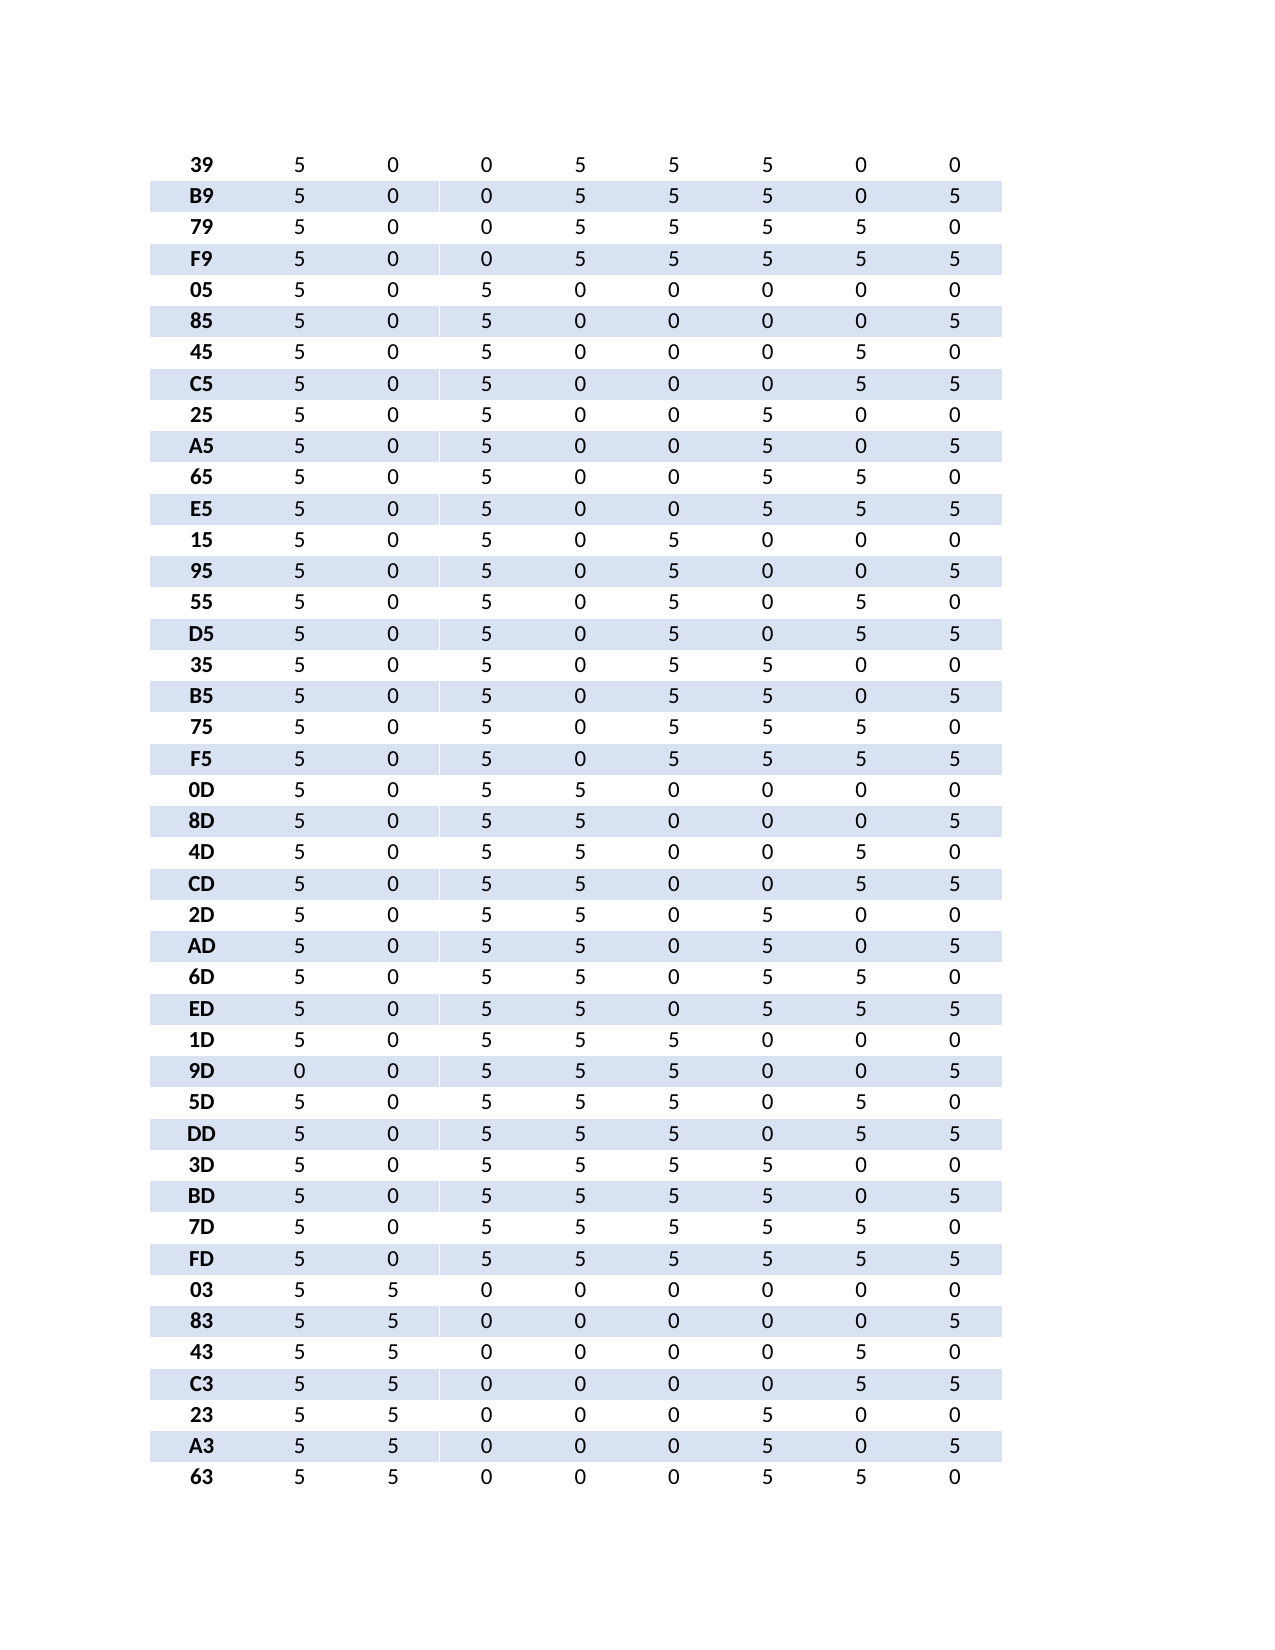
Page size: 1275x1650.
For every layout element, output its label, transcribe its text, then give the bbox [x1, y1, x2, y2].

table_cell 5 [253, 306, 346, 337]
table_cell 0 [721, 619, 814, 650]
table_cell 0 [627, 1369, 721, 1400]
table_cell 0 [533, 494, 627, 525]
table_cell 5 [814, 994, 908, 1025]
table_cell 5 [253, 806, 346, 837]
table_cell DD [150, 1119, 253, 1150]
table_cell 5 [627, 744, 721, 775]
table_cell 5 [253, 1244, 346, 1275]
table_cell 0 [814, 1431, 908, 1462]
table_cell 0 [533, 588, 627, 619]
table_cell F5 [150, 744, 253, 775]
table_cell 0 [908, 338, 1002, 369]
table_cell 5 [533, 900, 627, 931]
table_cell 0 [627, 994, 721, 1025]
table_cell 5 [533, 931, 627, 962]
table_cell 8D [150, 806, 253, 837]
table_cell 0 [533, 369, 627, 400]
table_cell 0 [346, 775, 439, 806]
table_cell 5 [253, 1431, 346, 1462]
table_cell 25 [150, 400, 253, 431]
table_cell 5 [908, 181, 1002, 212]
table_cell 0 [814, 275, 908, 306]
table_cell 0 [721, 1088, 814, 1119]
table_cell 5 [627, 213, 721, 244]
table_cell 0 [627, 1431, 721, 1462]
table_cell 0 [346, 306, 439, 337]
table_cell 0 [627, 963, 721, 994]
table_cell 5 [440, 588, 533, 619]
table_cell 0 [533, 275, 627, 306]
table_cell 5 [908, 806, 1002, 837]
table_cell 5 [533, 869, 627, 900]
table_cell 5 [533, 1025, 627, 1056]
table_cell 5 [627, 1025, 721, 1056]
table_cell 5 [253, 681, 346, 712]
table_cell 5 [440, 338, 533, 369]
table_cell 45 [150, 338, 253, 369]
table_cell 5 [627, 181, 721, 212]
table_cell 5 [253, 150, 346, 181]
table_cell 5 [253, 775, 346, 806]
table_cell 5 [627, 713, 721, 744]
table_cell 5 [908, 556, 1002, 587]
table_cell 65 [150, 463, 253, 494]
table_cell 0 [346, 681, 439, 712]
table_cell 5 [814, 1213, 908, 1244]
table_cell 5 [627, 1119, 721, 1150]
table_cell 0 [721, 775, 814, 806]
table_cell 7D [150, 1213, 253, 1244]
table_cell 0 [346, 838, 439, 869]
table_cell 5 [908, 1306, 1002, 1337]
table_cell 0 [908, 1463, 1002, 1494]
table_cell 0 [814, 1306, 908, 1337]
table_cell 0 [533, 431, 627, 462]
table_cell 6D [150, 963, 253, 994]
table_cell 0 [814, 1181, 908, 1212]
table_cell 0 [440, 1431, 533, 1462]
table_cell 0 [533, 556, 627, 587]
table_cell 0 [440, 1275, 533, 1306]
table_cell 5 [627, 1181, 721, 1212]
table_cell 05 [150, 275, 253, 306]
table_cell 5 [721, 213, 814, 244]
table_cell 0 [346, 1025, 439, 1056]
table_cell C3 [150, 1369, 253, 1400]
table_cell 0 [721, 338, 814, 369]
table_cell 5 [253, 744, 346, 775]
table_cell 0 [533, 713, 627, 744]
table_cell 5 [908, 1181, 1002, 1212]
table_cell 0 [346, 806, 439, 837]
table_cell 85 [150, 306, 253, 337]
table_cell 0 [627, 931, 721, 962]
table_cell 5 [814, 744, 908, 775]
table_cell 5 [814, 869, 908, 900]
table_cell 39 [150, 150, 253, 181]
table_cell 5 [253, 1338, 346, 1369]
table_cell 5 [533, 181, 627, 212]
table_cell 5 [253, 213, 346, 244]
table_cell 5 [440, 400, 533, 431]
table_cell 5 [908, 994, 1002, 1025]
table_cell 5 [346, 1369, 439, 1400]
table_cell 0 [346, 619, 439, 650]
table_cell 0 [814, 150, 908, 181]
table_cell 2D [150, 900, 253, 931]
table_cell 0 [721, 838, 814, 869]
table_cell 0 [346, 1213, 439, 1244]
table_cell 5 [253, 713, 346, 744]
table_cell A3 [150, 1431, 253, 1462]
table_cell 5 [627, 1150, 721, 1181]
table_cell 0 [440, 1306, 533, 1337]
table_cell 0 [627, 369, 721, 400]
table_cell 5 [814, 1338, 908, 1369]
table_cell 5 [627, 650, 721, 681]
table_cell 5 [253, 463, 346, 494]
table_cell 5 [721, 744, 814, 775]
table_cell 5 [440, 775, 533, 806]
table_cell 0 [721, 869, 814, 900]
table_cell 0 [346, 369, 439, 400]
table_cell 5 [908, 619, 1002, 650]
table_cell 5 [721, 1150, 814, 1181]
table_cell 0 [627, 400, 721, 431]
table_cell 5 [440, 619, 533, 650]
table_cell 5 [253, 994, 346, 1025]
table_cell 0 [533, 681, 627, 712]
table_cell 5 [814, 244, 908, 275]
table_cell 0 [346, 1088, 439, 1119]
table_cell 5 [253, 244, 346, 275]
table_cell 0 [908, 900, 1002, 931]
table_cell 0 [346, 400, 439, 431]
table_cell 0 [346, 994, 439, 1025]
table_cell 0 [533, 650, 627, 681]
table_cell 5 [440, 494, 533, 525]
table_cell 0 [346, 1056, 439, 1087]
table_cell 5 [814, 713, 908, 744]
table_cell 35 [150, 650, 253, 681]
table_cell 0 [346, 931, 439, 962]
table_cell 0 [346, 244, 439, 275]
table_cell 1D [150, 1025, 253, 1056]
table_cell 0 [627, 494, 721, 525]
table_cell 5 [253, 1088, 346, 1119]
table_cell 5 [440, 1025, 533, 1056]
table_cell 63 [150, 1463, 253, 1494]
table_cell 5 [627, 588, 721, 619]
table_cell 5 [814, 494, 908, 525]
table_cell 5 [908, 869, 1002, 900]
table_cell 0 [346, 463, 439, 494]
table_cell 9D [150, 1056, 253, 1087]
table_cell 0 [814, 1275, 908, 1306]
table_cell 5 [721, 431, 814, 462]
table_cell 0 [533, 1463, 627, 1494]
table_cell 0 [533, 463, 627, 494]
table_cell 5 [440, 681, 533, 712]
table_cell 5 [533, 150, 627, 181]
table_cell 0 [814, 1150, 908, 1181]
table_cell 5 [533, 994, 627, 1025]
table_cell 5 [908, 494, 1002, 525]
table_cell 0 [814, 1025, 908, 1056]
table_cell 5 [440, 1056, 533, 1087]
table_cell 0 [533, 1431, 627, 1462]
table_cell 5 [627, 150, 721, 181]
table_cell 5 [533, 963, 627, 994]
table_cell CD [150, 869, 253, 900]
table_cell 5 [908, 431, 1002, 462]
table_cell 0 [533, 1275, 627, 1306]
table_cell 5 [627, 1213, 721, 1244]
table_cell 5 [253, 1181, 346, 1212]
table_cell 43 [150, 1338, 253, 1369]
table_cell 0 [627, 275, 721, 306]
table_cell 0 [627, 806, 721, 837]
table_cell 5 [627, 681, 721, 712]
table_cell 5 [346, 1275, 439, 1306]
table_cell 5 [253, 275, 346, 306]
table_cell 5 [253, 1369, 346, 1400]
table_cell 5 [814, 463, 908, 494]
table_cell 5 [908, 1431, 1002, 1462]
table_cell B5 [150, 681, 253, 712]
table_cell 5 [721, 1181, 814, 1212]
table_cell 5 [814, 1088, 908, 1119]
table_cell 0 [346, 1181, 439, 1212]
table_cell 0D [150, 775, 253, 806]
table_cell 79 [150, 213, 253, 244]
table_cell 0 [346, 900, 439, 931]
table_cell 23 [150, 1400, 253, 1431]
table_cell 5 [533, 1119, 627, 1150]
table_cell 0 [908, 838, 1002, 869]
table_cell 5 [721, 1244, 814, 1275]
table_cell 0 [908, 1150, 1002, 1181]
table_cell 5D [150, 1088, 253, 1119]
table_cell 0 [721, 806, 814, 837]
table_cell 5 [440, 306, 533, 337]
table_cell 0 [627, 1275, 721, 1306]
table_cell 5 [440, 963, 533, 994]
table_cell 0 [721, 1275, 814, 1306]
table_cell 0 [814, 1400, 908, 1431]
table_cell C5 [150, 369, 253, 400]
table_cell 0 [908, 1088, 1002, 1119]
table_cell 5 [253, 338, 346, 369]
table_cell 0 [346, 525, 439, 556]
table_cell 0 [908, 463, 1002, 494]
table_cell 5 [253, 1213, 346, 1244]
table_cell 5 [721, 1400, 814, 1431]
table_cell 5 [721, 681, 814, 712]
table_cell 5 [346, 1338, 439, 1369]
table_cell 5 [253, 494, 346, 525]
table_cell 0 [908, 525, 1002, 556]
table_cell 0 [627, 900, 721, 931]
table_cell 5 [253, 869, 346, 900]
table_cell 0 [814, 931, 908, 962]
table_cell ED [150, 994, 253, 1025]
table_cell 0 [814, 806, 908, 837]
table_cell 0 [440, 1369, 533, 1400]
table_cell 5 [440, 369, 533, 400]
table_cell 0 [908, 275, 1002, 306]
table_cell 5 [908, 1369, 1002, 1400]
table_cell 0 [908, 1275, 1002, 1306]
table_cell 5 [253, 181, 346, 212]
table_cell 5 [440, 838, 533, 869]
table_cell 5 [814, 369, 908, 400]
table_cell 0 [814, 306, 908, 337]
table_cell 0 [533, 1338, 627, 1369]
table_cell 5 [908, 1244, 1002, 1275]
table_cell 5 [908, 744, 1002, 775]
table_cell 0 [346, 494, 439, 525]
table_cell 5 [908, 931, 1002, 962]
table_cell 0 [721, 1369, 814, 1400]
table_cell 0 [721, 1056, 814, 1087]
table_cell 0 [346, 588, 439, 619]
table_cell 5 [440, 275, 533, 306]
table_cell 5 [721, 1431, 814, 1462]
table_cell 5 [253, 525, 346, 556]
table_cell 5 [440, 806, 533, 837]
table_cell 0 [440, 1463, 533, 1494]
table_cell 0 [440, 1400, 533, 1431]
table_cell 0 [627, 338, 721, 369]
table_cell 5 [627, 244, 721, 275]
table_cell 15 [150, 525, 253, 556]
table_cell 5 [440, 525, 533, 556]
table_cell 5 [533, 838, 627, 869]
table_cell 5 [440, 1244, 533, 1275]
table_cell 5 [253, 556, 346, 587]
table_cell 0 [346, 275, 439, 306]
table_cell 0 [814, 1056, 908, 1087]
table_cell 5 [627, 525, 721, 556]
table_cell 5 [440, 1088, 533, 1119]
table_cell 5 [440, 931, 533, 962]
table_cell 5 [346, 1306, 439, 1337]
table_cell 5 [814, 1244, 908, 1275]
table_cell 0 [814, 650, 908, 681]
table_cell 0 [346, 338, 439, 369]
table_cell 5 [721, 900, 814, 931]
table_cell 0 [346, 213, 439, 244]
table_cell 5 [721, 650, 814, 681]
table_cell 5 [627, 1244, 721, 1275]
table_cell 0 [440, 244, 533, 275]
table_cell 5 [253, 650, 346, 681]
table_cell 5 [440, 650, 533, 681]
table_cell 0 [908, 588, 1002, 619]
table_cell 0 [721, 369, 814, 400]
table_cell 5 [346, 1400, 439, 1431]
table_cell 5 [721, 244, 814, 275]
table_cell 0 [814, 900, 908, 931]
table_cell 5 [908, 244, 1002, 275]
table_cell 5 [908, 369, 1002, 400]
table_cell 0 [440, 150, 533, 181]
table_cell 5 [253, 400, 346, 431]
table_cell 0 [440, 181, 533, 212]
table_cell 0 [346, 181, 439, 212]
table_cell 0 [627, 1306, 721, 1337]
table_cell 0 [346, 744, 439, 775]
table_cell 5 [533, 1213, 627, 1244]
table_cell 5 [253, 1025, 346, 1056]
table_cell BD [150, 1181, 253, 1212]
table_cell 5 [253, 1275, 346, 1306]
table_cell 5 [721, 713, 814, 744]
table_cell 5 [814, 588, 908, 619]
table_cell 5 [721, 181, 814, 212]
table_cell 5 [253, 900, 346, 931]
table_cell 95 [150, 556, 253, 587]
table_cell 0 [908, 963, 1002, 994]
table_cell 0 [627, 1338, 721, 1369]
table_cell 5 [908, 681, 1002, 712]
table_cell 0 [533, 1306, 627, 1337]
table_cell 5 [533, 1088, 627, 1119]
table_cell A5 [150, 431, 253, 462]
table_cell 03 [150, 1275, 253, 1306]
table_cell 0 [627, 463, 721, 494]
table_cell F9 [150, 244, 253, 275]
table_cell 5 [253, 369, 346, 400]
table_cell 0 [908, 213, 1002, 244]
table_cell 5 [627, 556, 721, 587]
table_cell 0 [346, 869, 439, 900]
table_cell 0 [721, 556, 814, 587]
table_cell 0 [908, 713, 1002, 744]
table_cell 0 [627, 869, 721, 900]
table_cell 5 [533, 1244, 627, 1275]
table_cell FD [150, 1244, 253, 1275]
table_cell 5 [814, 1369, 908, 1400]
table_cell 0 [908, 650, 1002, 681]
table_cell 0 [627, 306, 721, 337]
table_cell 5 [440, 463, 533, 494]
table_cell 0 [346, 1119, 439, 1150]
table_cell 0 [814, 525, 908, 556]
table_cell 5 [440, 556, 533, 587]
table_cell 5 [814, 338, 908, 369]
table_cell 5 [721, 494, 814, 525]
table_cell 0 [440, 1338, 533, 1369]
table_cell 5 [346, 1431, 439, 1462]
table_cell 0 [721, 1025, 814, 1056]
table_cell 0 [814, 431, 908, 462]
table_cell 0 [908, 1213, 1002, 1244]
table_cell B9 [150, 181, 253, 212]
table_cell 0 [346, 1244, 439, 1275]
table_cell 5 [440, 713, 533, 744]
table_cell 0 [346, 431, 439, 462]
table_cell 5 [533, 1150, 627, 1181]
table_cell 0 [346, 150, 439, 181]
table_cell 5 [533, 806, 627, 837]
table_cell 0 [627, 775, 721, 806]
table_cell 0 [440, 213, 533, 244]
table_cell 0 [721, 1306, 814, 1337]
table_cell 5 [721, 463, 814, 494]
table_cell 0 [533, 306, 627, 337]
table_cell 0 [814, 775, 908, 806]
table_cell 5 [908, 1119, 1002, 1150]
table_cell 0 [346, 556, 439, 587]
table_cell 5 [533, 213, 627, 244]
table_cell 0 [721, 1338, 814, 1369]
table_cell 5 [721, 1463, 814, 1494]
table_cell 0 [908, 775, 1002, 806]
table_cell 3D [150, 1150, 253, 1181]
table_cell 4D [150, 838, 253, 869]
table_cell 5 [440, 744, 533, 775]
table_cell 5 [721, 400, 814, 431]
table_cell 0 [627, 1400, 721, 1431]
table_cell 5 [533, 244, 627, 275]
table_cell 0 [721, 306, 814, 337]
table_cell 5 [721, 931, 814, 962]
table_cell 5 [253, 588, 346, 619]
table_cell 0 [814, 556, 908, 587]
table_cell 5 [253, 838, 346, 869]
table_cell 0 [721, 1119, 814, 1150]
table_cell 5 [814, 963, 908, 994]
table_cell 5 [440, 900, 533, 931]
table_cell 0 [908, 1400, 1002, 1431]
table_cell 5 [253, 963, 346, 994]
table_cell 5 [253, 1119, 346, 1150]
table_cell 0 [908, 1338, 1002, 1369]
table_cell 5 [814, 1119, 908, 1150]
table_cell 0 [346, 963, 439, 994]
table_cell 5 [721, 150, 814, 181]
table_cell 55 [150, 588, 253, 619]
table_cell 5 [533, 1181, 627, 1212]
table_cell 0 [814, 181, 908, 212]
table_cell 0 [346, 1150, 439, 1181]
table_cell 5 [627, 1056, 721, 1087]
table_cell 5 [721, 1213, 814, 1244]
table_cell D5 [150, 619, 253, 650]
table_cell 0 [533, 619, 627, 650]
table_cell 0 [721, 588, 814, 619]
table_cell 0 [627, 838, 721, 869]
table_cell 0 [533, 338, 627, 369]
table_cell 0 [721, 275, 814, 306]
table_cell 0 [253, 1056, 346, 1087]
table_cell 5 [253, 1400, 346, 1431]
table_cell 5 [440, 1119, 533, 1150]
table_cell 5 [440, 1181, 533, 1212]
table_cell 5 [440, 1150, 533, 1181]
table_cell 5 [440, 431, 533, 462]
table_cell 5 [627, 1088, 721, 1119]
table_cell 0 [908, 400, 1002, 431]
table_cell 83 [150, 1306, 253, 1337]
table_cell 5 [533, 1056, 627, 1087]
table_cell 0 [721, 525, 814, 556]
table_cell 0 [533, 744, 627, 775]
table_cell 0 [814, 681, 908, 712]
table_cell 5 [253, 1306, 346, 1337]
table_cell 0 [346, 650, 439, 681]
table_cell 0 [627, 431, 721, 462]
table_cell 5 [814, 1463, 908, 1494]
table_cell 5 [627, 619, 721, 650]
table_cell 0 [533, 525, 627, 556]
table_cell 5 [814, 213, 908, 244]
table_cell 5 [721, 994, 814, 1025]
table_cell 0 [346, 713, 439, 744]
table_cell 0 [533, 1369, 627, 1400]
table_cell 0 [908, 1025, 1002, 1056]
table_cell 5 [253, 431, 346, 462]
table_cell 5 [814, 838, 908, 869]
table_cell 5 [253, 1463, 346, 1494]
table_cell 75 [150, 713, 253, 744]
table_cell E5 [150, 494, 253, 525]
table_cell 5 [721, 963, 814, 994]
table_cell 5 [908, 306, 1002, 337]
table_cell 5 [440, 869, 533, 900]
table_cell 0 [814, 400, 908, 431]
table_cell 5 [346, 1463, 439, 1494]
table_cell 0 [533, 1400, 627, 1431]
table_cell 0 [533, 400, 627, 431]
table_cell 5 [253, 1150, 346, 1181]
table_cell 5 [533, 775, 627, 806]
table_cell 0 [908, 150, 1002, 181]
table_cell 5 [814, 619, 908, 650]
table_cell AD [150, 931, 253, 962]
table_cell 0 [627, 1463, 721, 1494]
table_cell 5 [908, 1056, 1002, 1087]
table_cell 5 [253, 619, 346, 650]
table_cell 5 [440, 1213, 533, 1244]
table_cell 5 [253, 931, 346, 962]
table_cell 5 [440, 994, 533, 1025]
